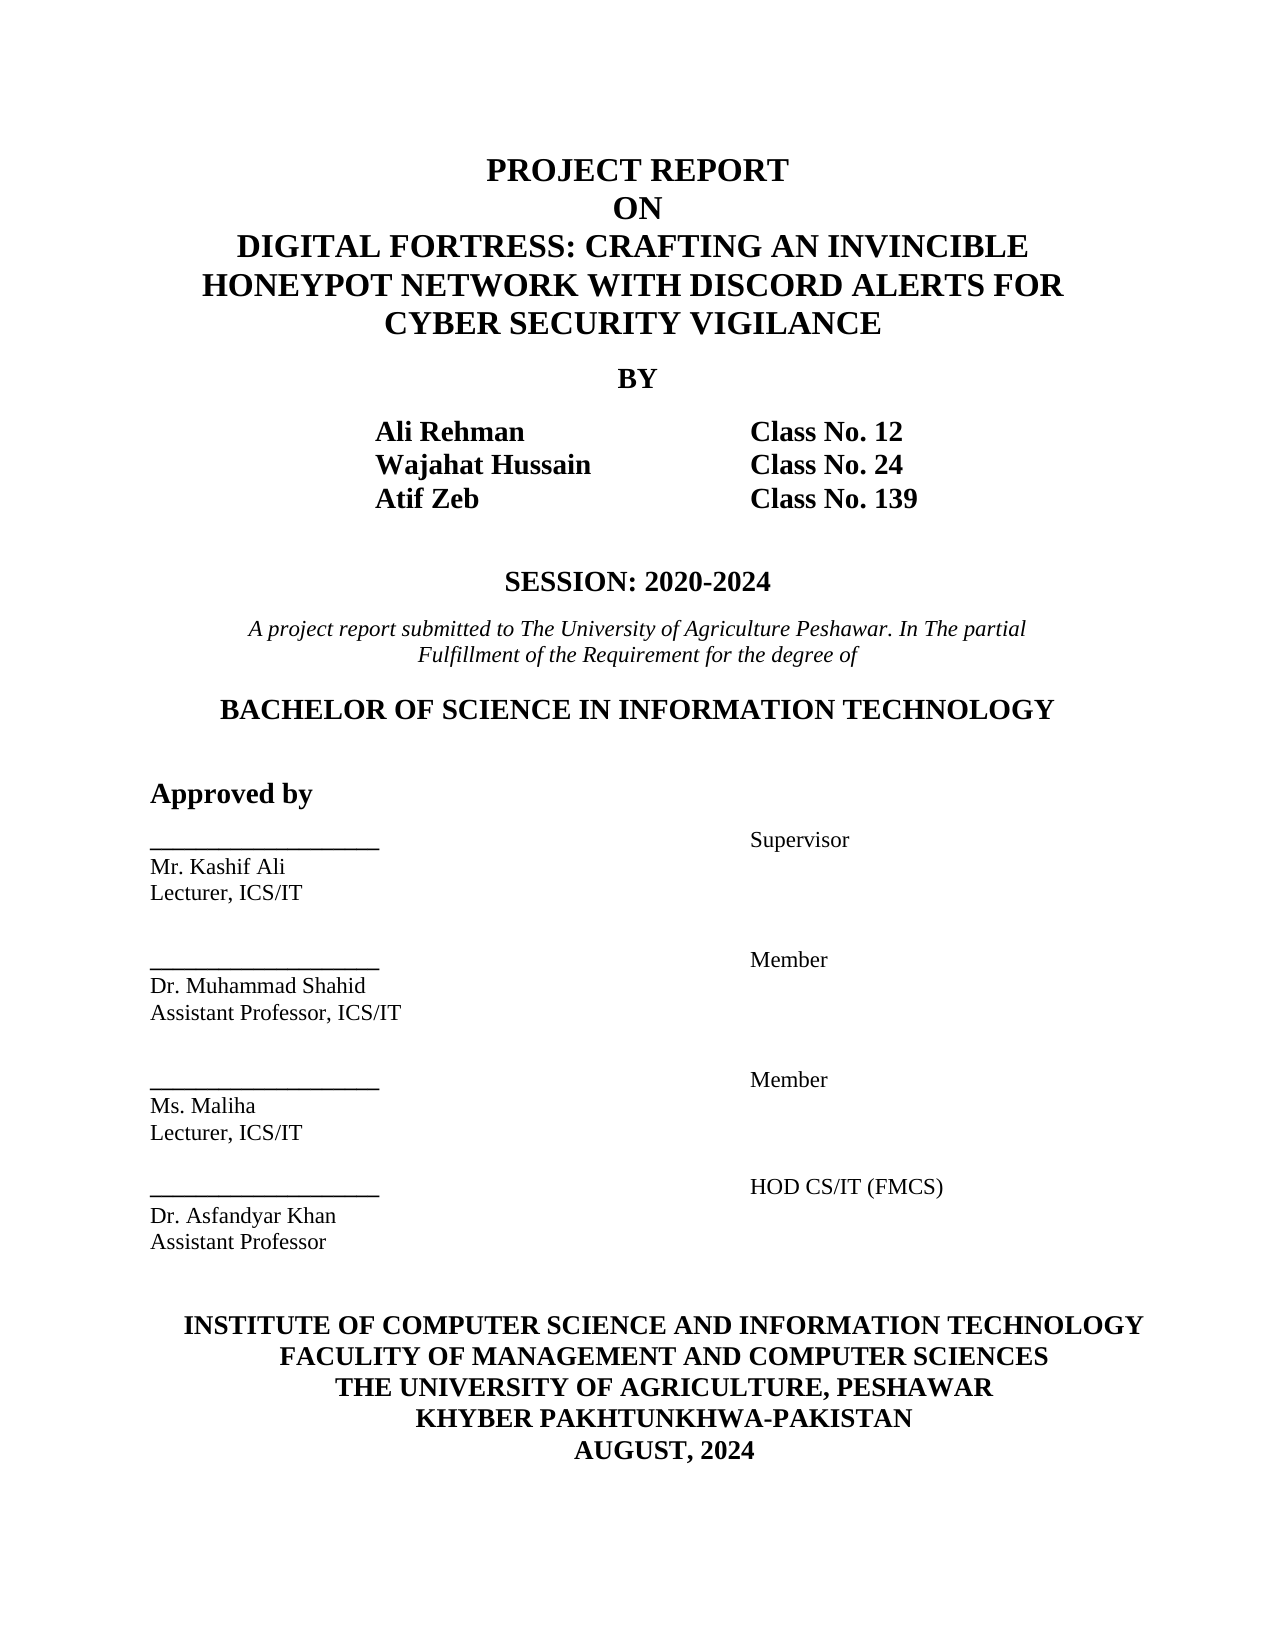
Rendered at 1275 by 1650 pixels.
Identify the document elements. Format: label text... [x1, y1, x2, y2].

text Lecturer, ICS/IT [150, 879, 1125, 905]
text ____________________ Supervisor [150, 826, 1125, 853]
text A project report submitted to The University of Agriculture Peshawar. In The partial [150, 615, 1125, 641]
text INSTITUTE OF COMPUTER SCIENCE AND INFORMATION TECHNOLOGY [150, 1309, 1178, 1340]
text Lecturer, ICS/IT [150, 1119, 1125, 1145]
text KHYBER PAKHTUNKHWA-PAKISTAN [150, 1403, 1178, 1434]
text BY [150, 361, 1125, 394]
text SESSION: 2020-2024 [150, 564, 1125, 598]
text FACULITY OF MANAGEMENT AND COMPUTER SCIENCES [150, 1340, 1178, 1371]
text BACHELOR OF SCIENCE IN INFORMATION TECHNOLOGY [150, 692, 1125, 726]
text Assistant Professor, ICS/IT [150, 999, 1125, 1025]
text ____________________ HOD CS/IT (FMCS) [150, 1173, 1125, 1199]
text PROJECT REPORT ON [150, 150, 1125, 227]
text Approved by [150, 776, 1125, 810]
text ____________________ Member [150, 1066, 1125, 1092]
text Assistant Professor [150, 1228, 1125, 1254]
text Atif Zeb Class No. 139 [375, 481, 1125, 514]
text Wajahat Hussain Class No. 24 [375, 447, 1125, 481]
text THE UNIVERSITY OF AGRICULTURE, PESHAWAR [150, 1371, 1178, 1403]
text Fulfillment of the Requirement for the degree of [150, 641, 1125, 667]
text DIGITAL FORTRESS: CRAFTING AN INVINCIBLE HONEYPOT NETWORK WITH DISCORD ALERTS FOR CYBER SECURITY VIGILANCE [141, 227, 1125, 342]
text Ms. Maliha [150, 1092, 1125, 1119]
text ____________________ Member [150, 946, 1125, 973]
text Dr. Asfandyar Khan [150, 1202, 1125, 1228]
text Mr. Kashif Ali [150, 853, 1125, 879]
text Ali Rehman Class No. 12 [375, 414, 1125, 447]
text Dr. Muhammad Shahid [150, 973, 1125, 999]
text AUGUST, 2024 [150, 1434, 1178, 1465]
